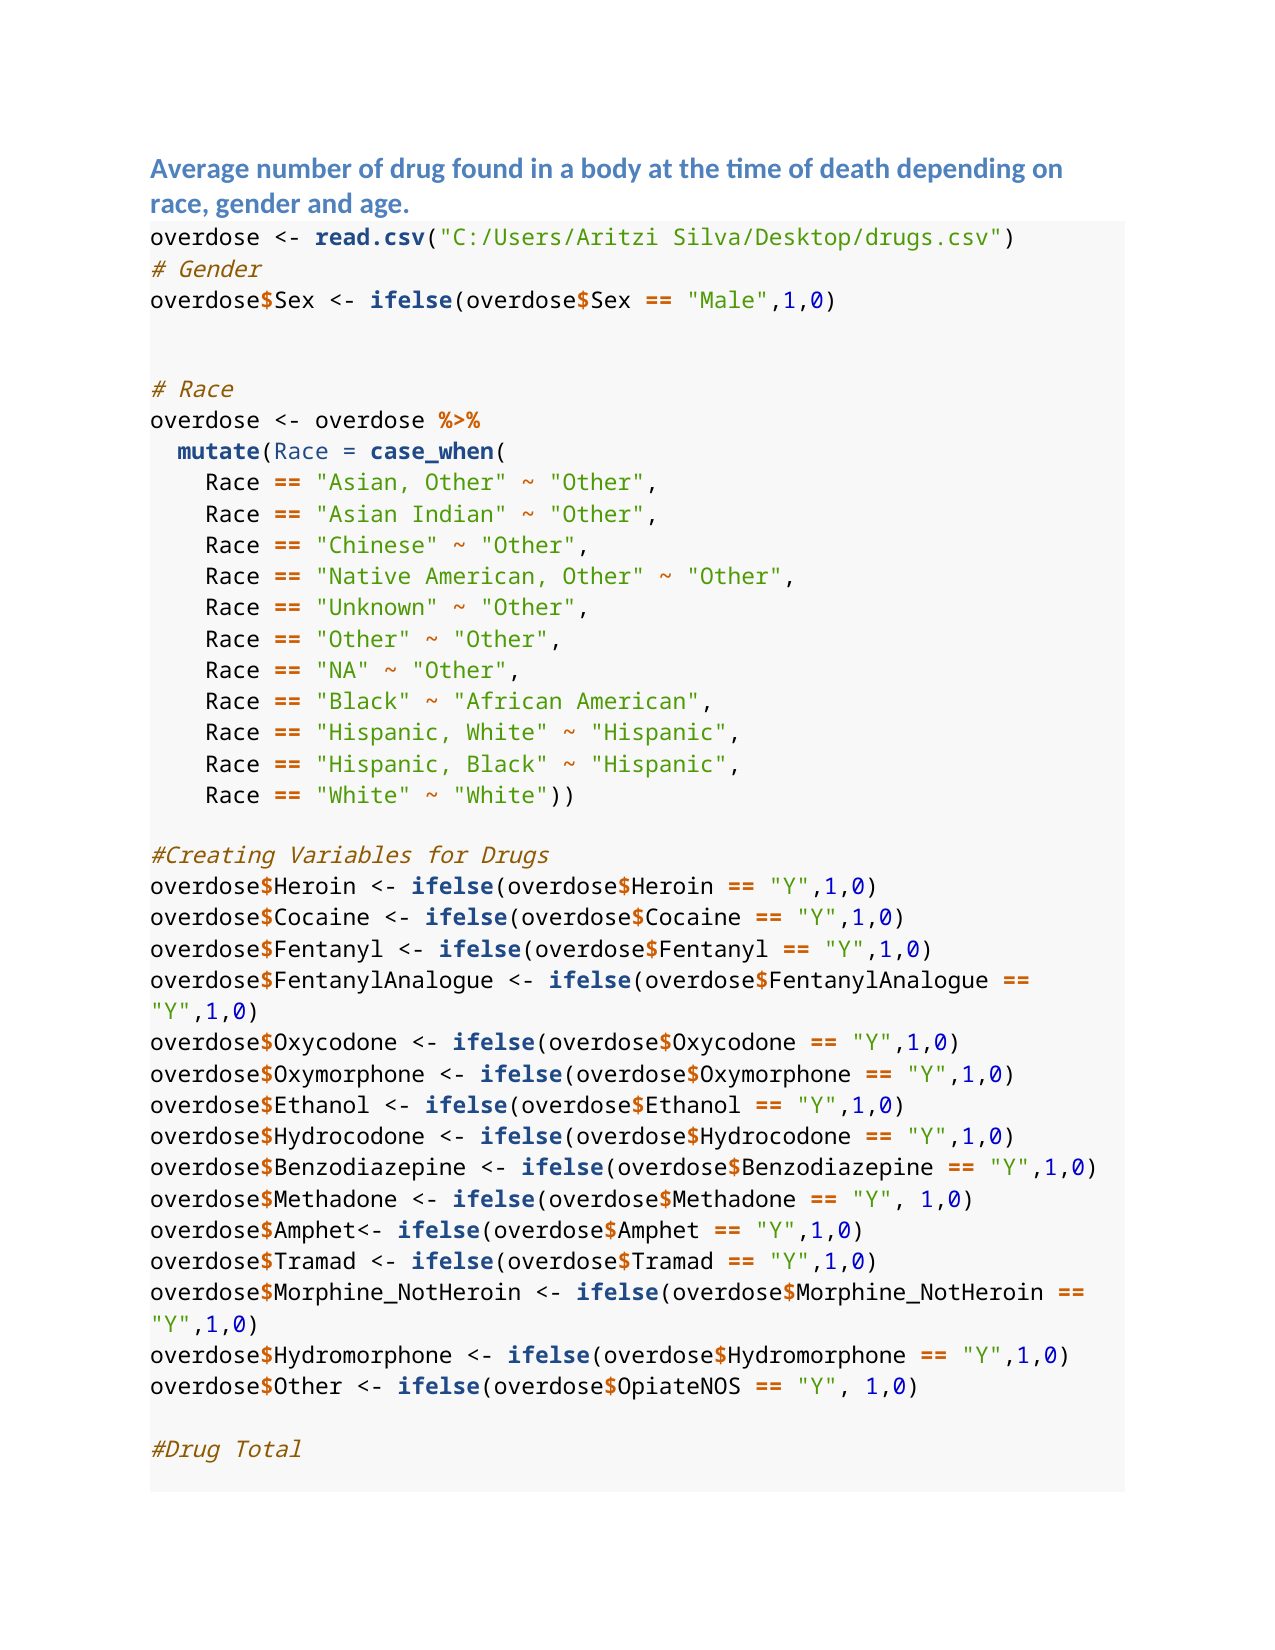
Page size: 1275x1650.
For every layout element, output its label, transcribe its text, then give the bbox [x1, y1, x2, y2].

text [150, 221, 1125, 1492]
subtitle Average number of drug found in a body at the time of death depending on race, gender and age. [150, 150, 1125, 221]
